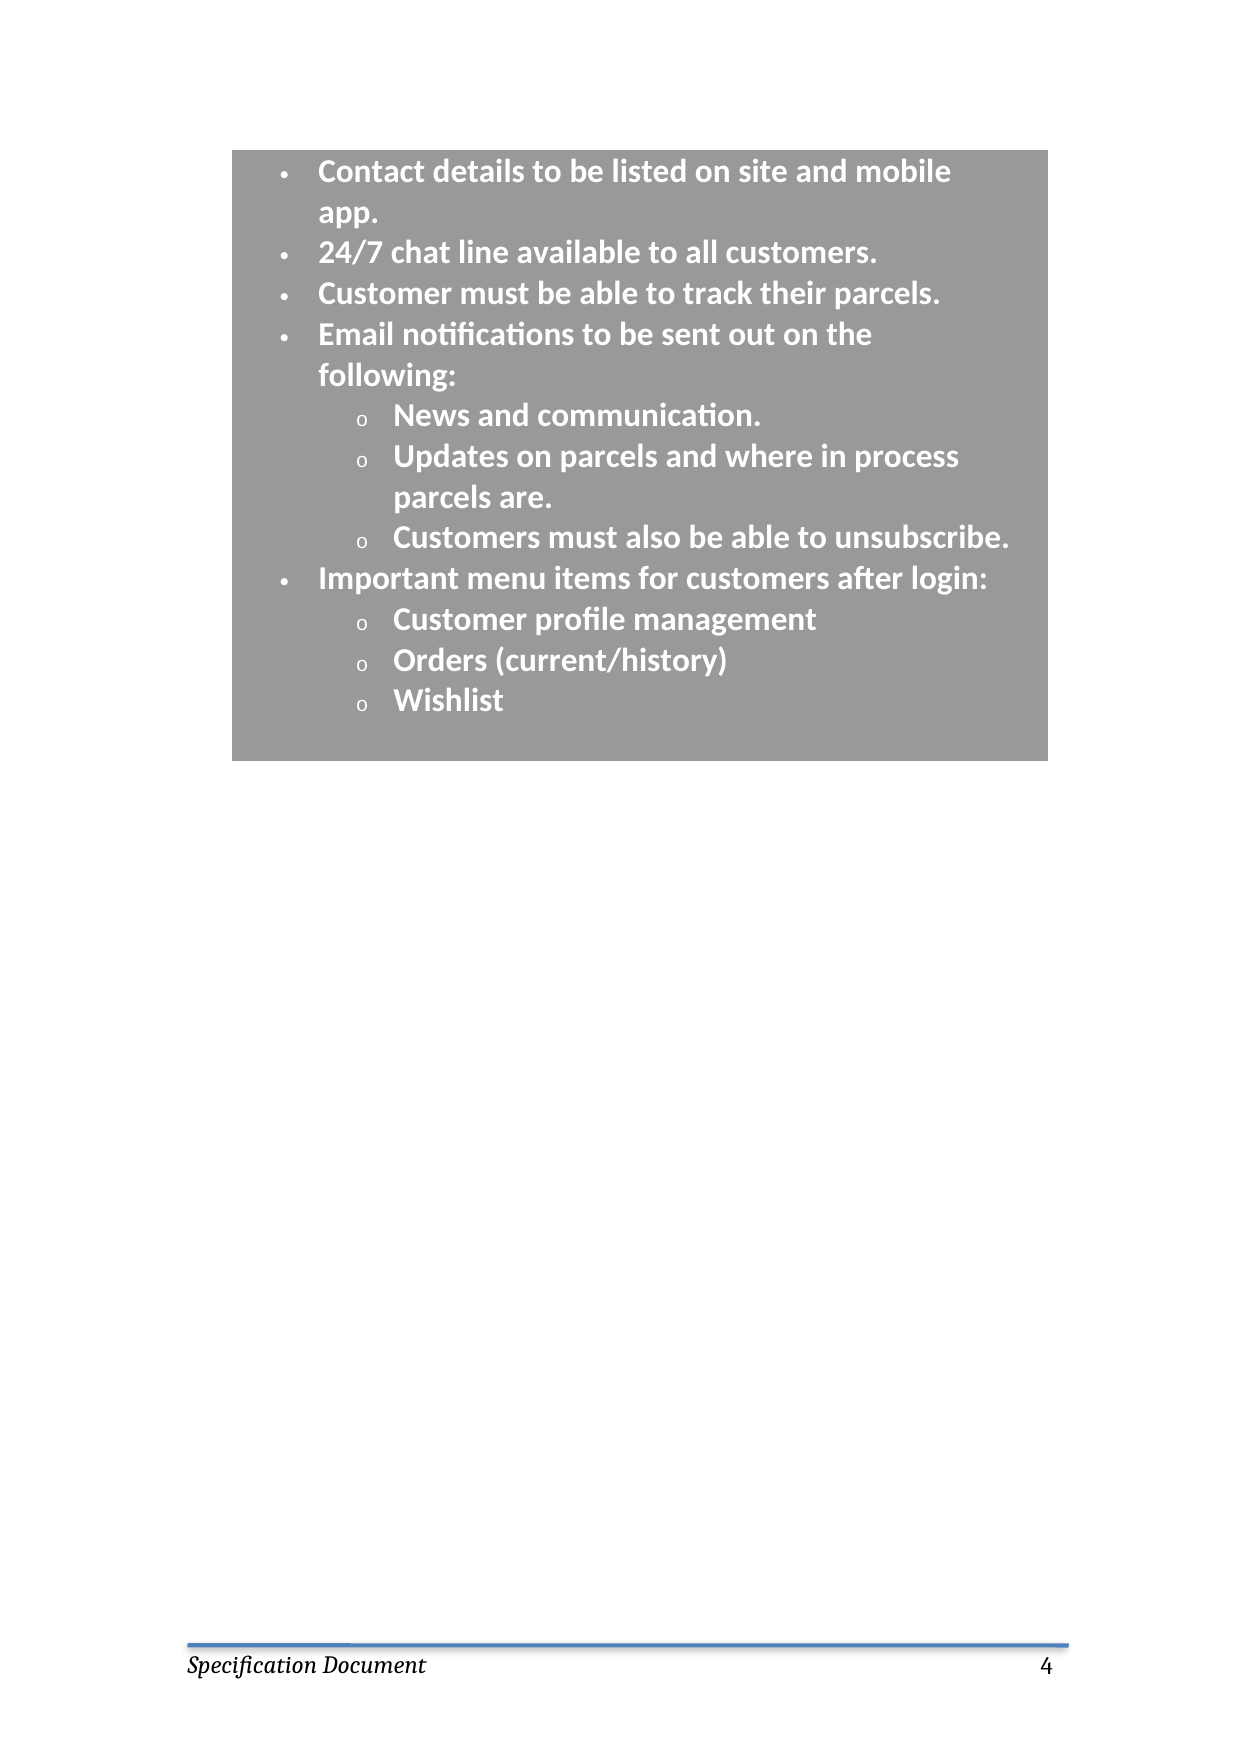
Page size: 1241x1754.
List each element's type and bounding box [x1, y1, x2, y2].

table_header [232, 150, 1048, 761]
